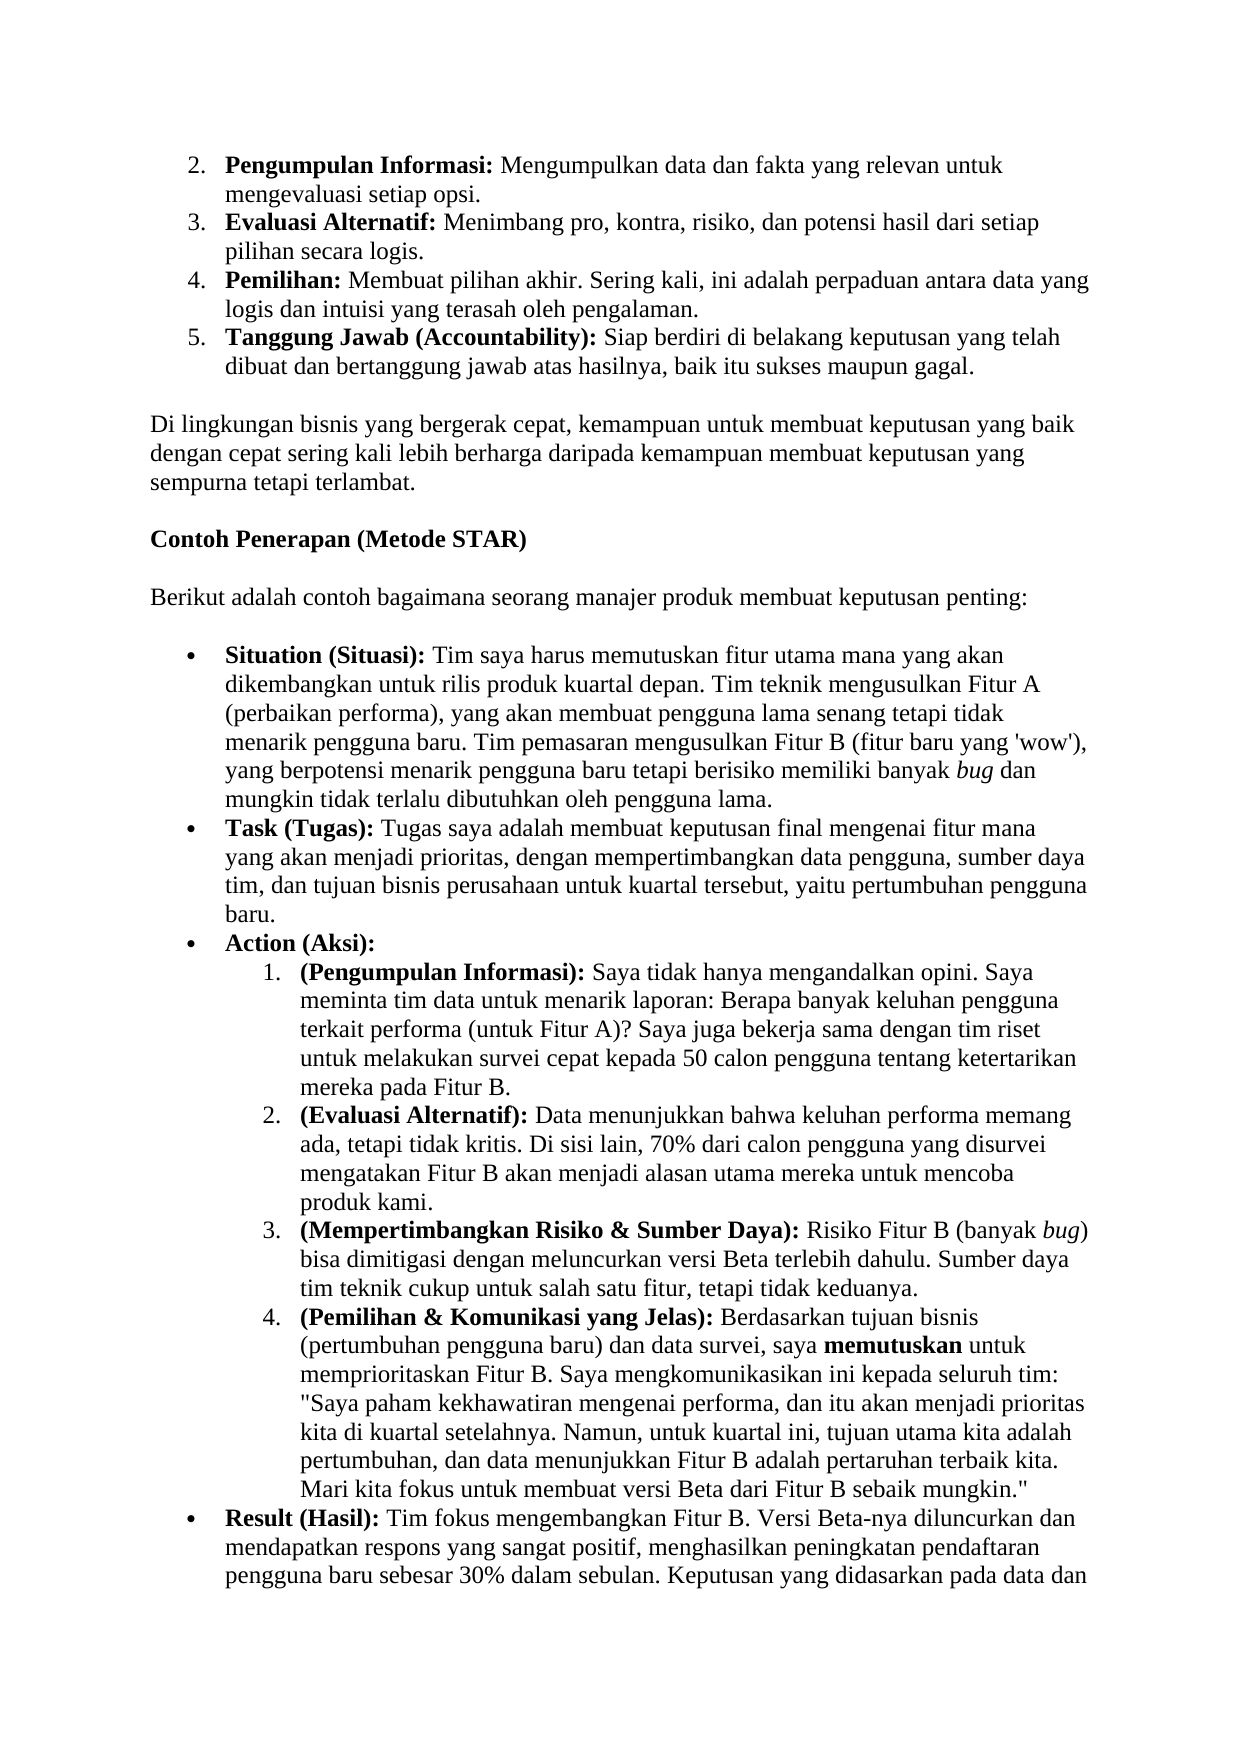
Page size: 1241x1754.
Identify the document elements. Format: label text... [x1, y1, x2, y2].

list Pengumpulan Informasi: Mengumpulkan data dan fakta yang relevan untuk mengevaluasi setiap opsi. [187, 150, 1090, 207]
list Tanggung Jawab (Accountability): Siap berdiri di belakang keputusan yang telah dibuat dan bertanggung jawab atas hasilnya, baik itu sukses maupun gagal. [187, 322, 1090, 380]
list (Evaluasi Alternatif): Data menunjukkan bahwa keluhan performa memang ada, tetapi tidak kritis. Di sisi lain, 70% dari calon pengguna yang disurvei mengatakan Fitur B akan menjadi alasan utama mereka untuk mencoba produk kami. [262, 1100, 1090, 1215]
text Berikut adalah contoh bagaimana seorang manajer produk membuat keputusan penting: [150, 582, 1090, 611]
text Contoh Penerapan (Metode STAR) [150, 524, 1090, 553]
list Task (Tugas): Tugas saya adalah membuat keputusan final mengenai fitur mana yang akan menjadi prioritas, dengan mempertimbangkan data pengguna, sumber daya tim, dan tujuan bisnis perusahaan untuk kuartal tersebut, yaitu pertumbuhan pengguna baru. [187, 813, 1090, 928]
list Pemilihan: Membuat pilihan akhir. Sering kali, ini adalah perpaduan antara data yang logis dan intuisi yang terasah oleh pengalaman. [187, 265, 1090, 322]
list (Pengumpulan Informasi): Saya tidak hanya mengandalkan opini. Saya meminta tim data untuk menarik laporan: Berapa banyak keluhan pengguna terkait performa (untuk Fitur A)? Saya juga bekerja sama dengan tim riset untuk melakukan survei cepat kepada 50 calon pengguna tentang ketertarikan mereka pada Fitur B. [262, 957, 1090, 1100]
list (Mempertimbangkan Risiko & Sumber Daya): Risiko Fitur B (banyak bug) bisa dimitigasi dengan meluncurkan versi Beta terlebih dahulu. Sumber daya tim teknik cukup untuk salah satu fitur, tetapi tidak keduanya. [262, 1215, 1090, 1302]
list (Pemilihan & Komunikasi yang Jelas): Berdasarkan tujuan bisnis (pertumbuhan pengguna baru) dan data survei, saya memutuskan untuk memprioritaskan Fitur B. Saya mengkomunikasikan ini kepada seluruh tim: "Saya paham kekhawatiran mengenai performa, dan itu akan menjadi prioritas kita di kuartal setelahnya. Namun, untuk kuartal ini, tujuan utama kita adalah pertumbuhan, dan data menunjukkan Fitur B adalah pertaruhan terbaik kita. Mari kita fokus untuk membuat versi Beta dari Fitur B sebaik mungkin." [262, 1302, 1090, 1503]
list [187, 1503, 1090, 1589]
text Di lingkungan bisnis yang bergerak cepat, kemampuan untuk membuat keputusan yang baik dengan cepat sering kali lebih berharga daripada kemampuan membuat keputusan yang sempurna tetapi terlambat. [150, 409, 1090, 495]
list Situation (Situasi): Tim saya harus memutuskan fitur utama mana yang akan dikembangkan untuk rilis produk kuartal depan. Tim teknik mengusulkan Fitur A (perbaikan performa), yang akan membuat pengguna lama senang tetapi tidak menarik pengguna baru. Tim pemasaran mengusulkan Fitur B (fitur baru yang 'wow'), yang berpotensi menarik pengguna baru tetapi berisiko memiliki banyak bug dan mungkin tidak terlalu dibutuhkan oleh pengguna lama. [187, 640, 1090, 813]
list Evaluasi Alternatif: Menimbang pro, kontra, risiko, dan potensi hasil dari setiap pilihan secara logis. [187, 207, 1090, 265]
list Action (Aksi): [187, 928, 1090, 957]
